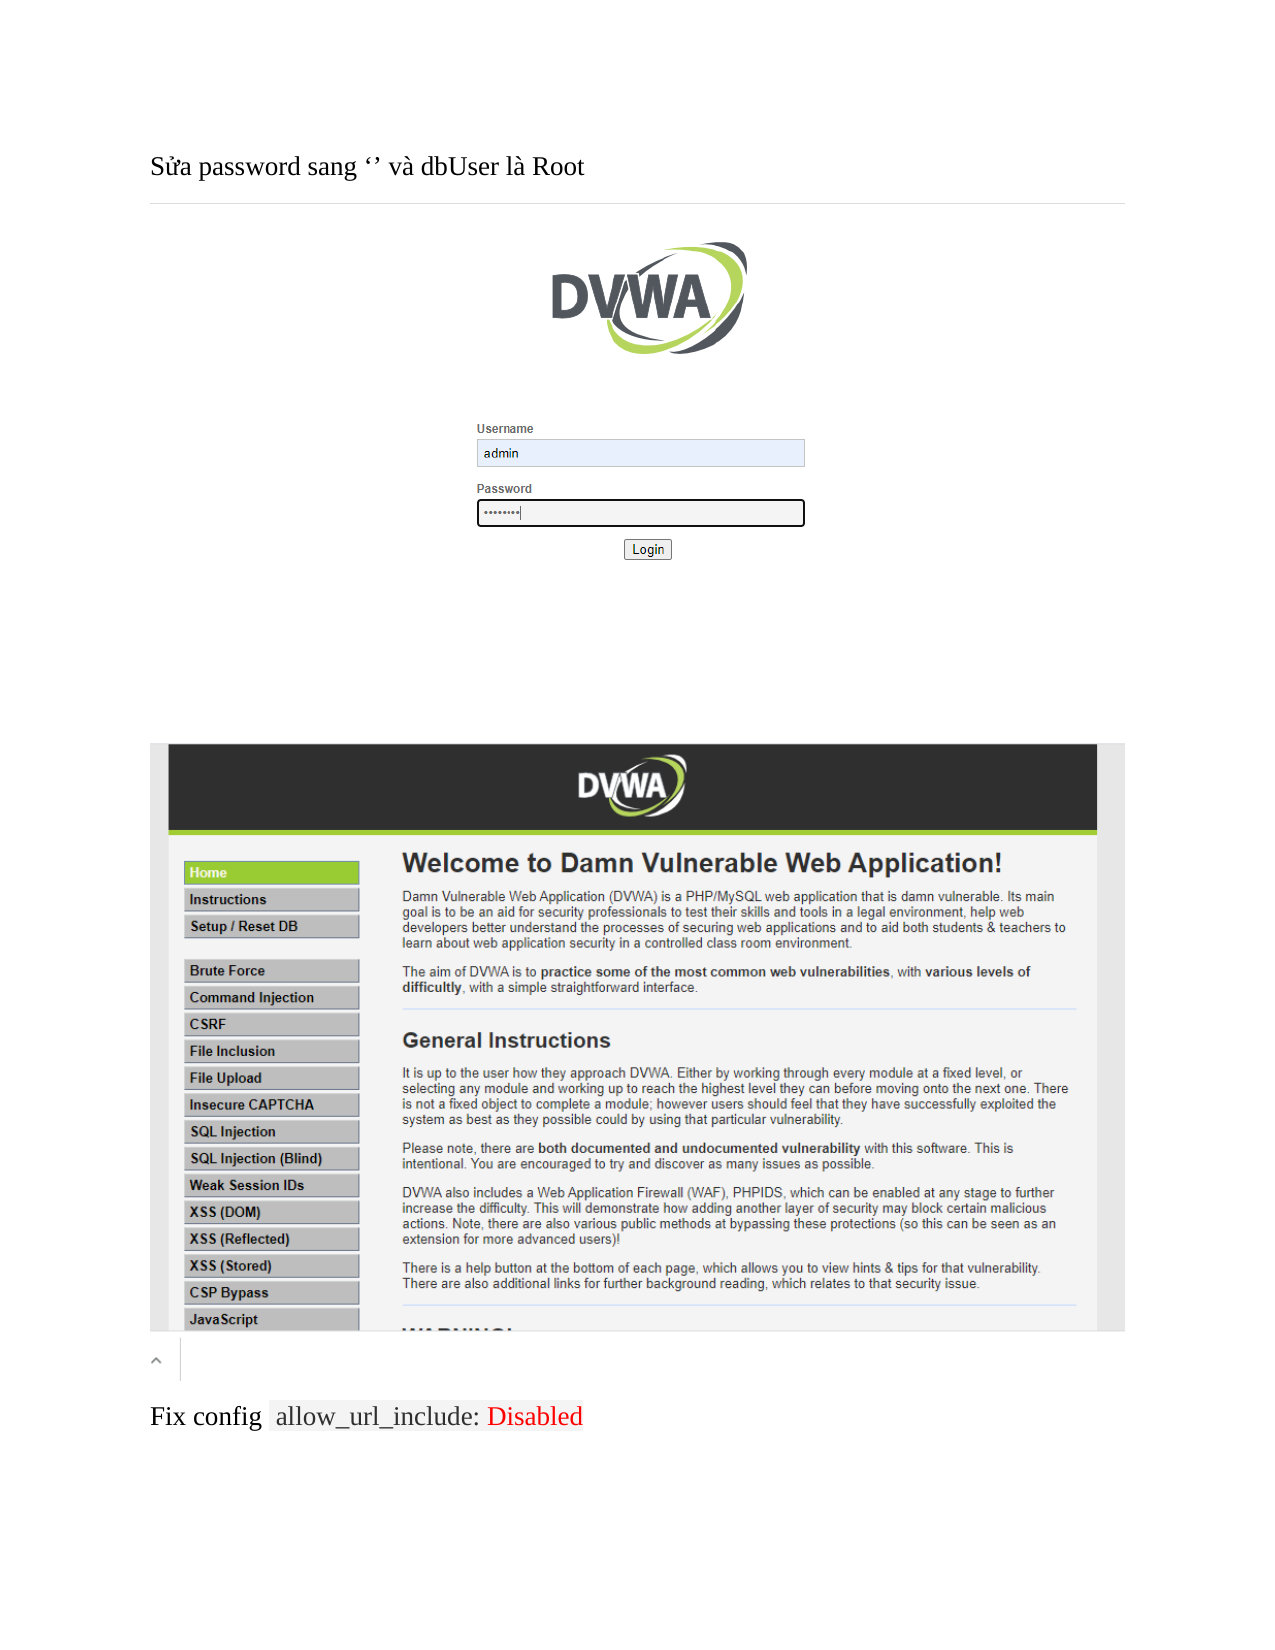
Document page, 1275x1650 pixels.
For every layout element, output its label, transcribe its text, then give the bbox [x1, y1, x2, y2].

picture [150, 734, 1125, 1381]
text Sửa password sang ‘’ và dbUser là Root [150, 150, 1125, 181]
picture [150, 200, 1125, 716]
text Fix config allow_url_include: Disabled [150, 1399, 1125, 1431]
